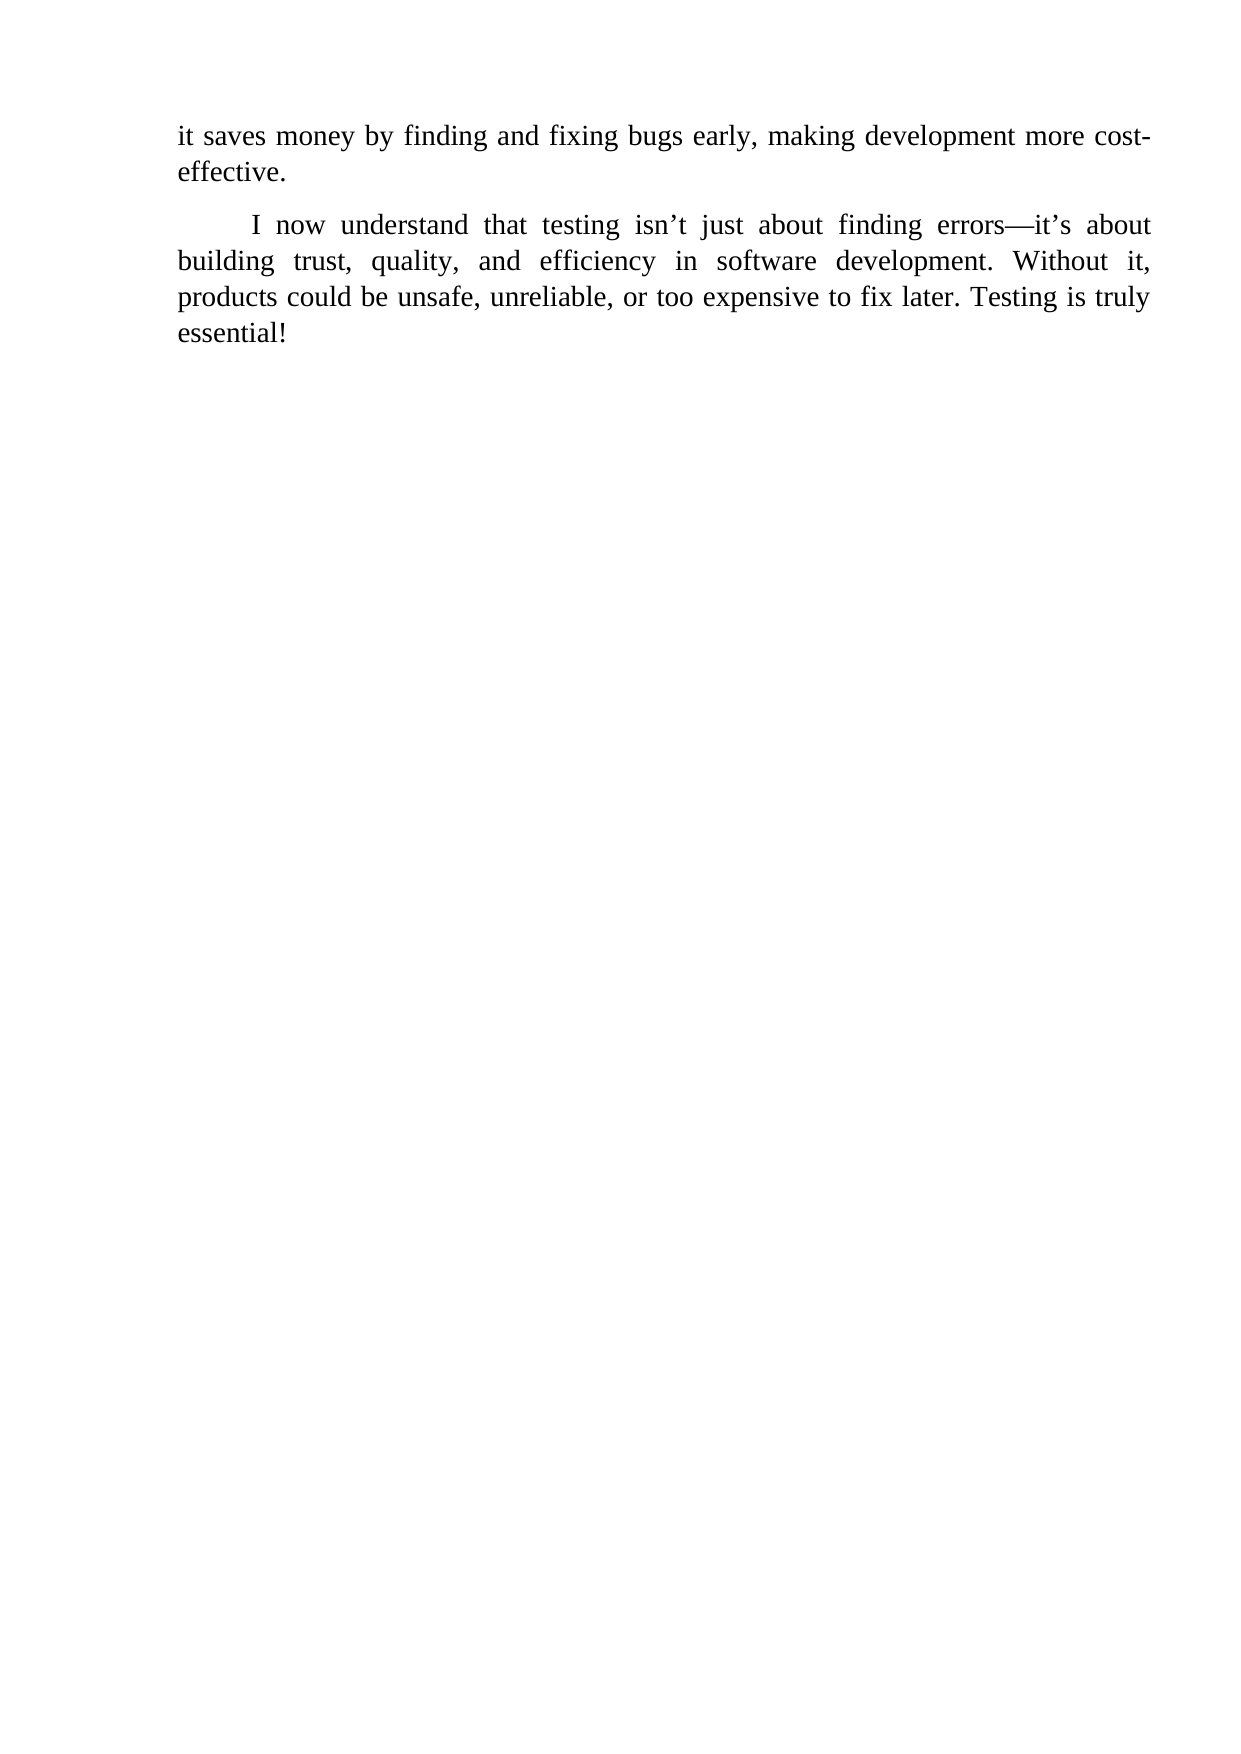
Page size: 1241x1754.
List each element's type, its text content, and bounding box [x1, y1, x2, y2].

text I now understand that testing isn’t just about finding errors—it’s about building trust, quality, and efficiency in software development. Without it, products could be unsafe, unreliable, or too expensive to fix later. Testing is truly essential! [177, 207, 1152, 349]
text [177, 118, 1152, 188]
